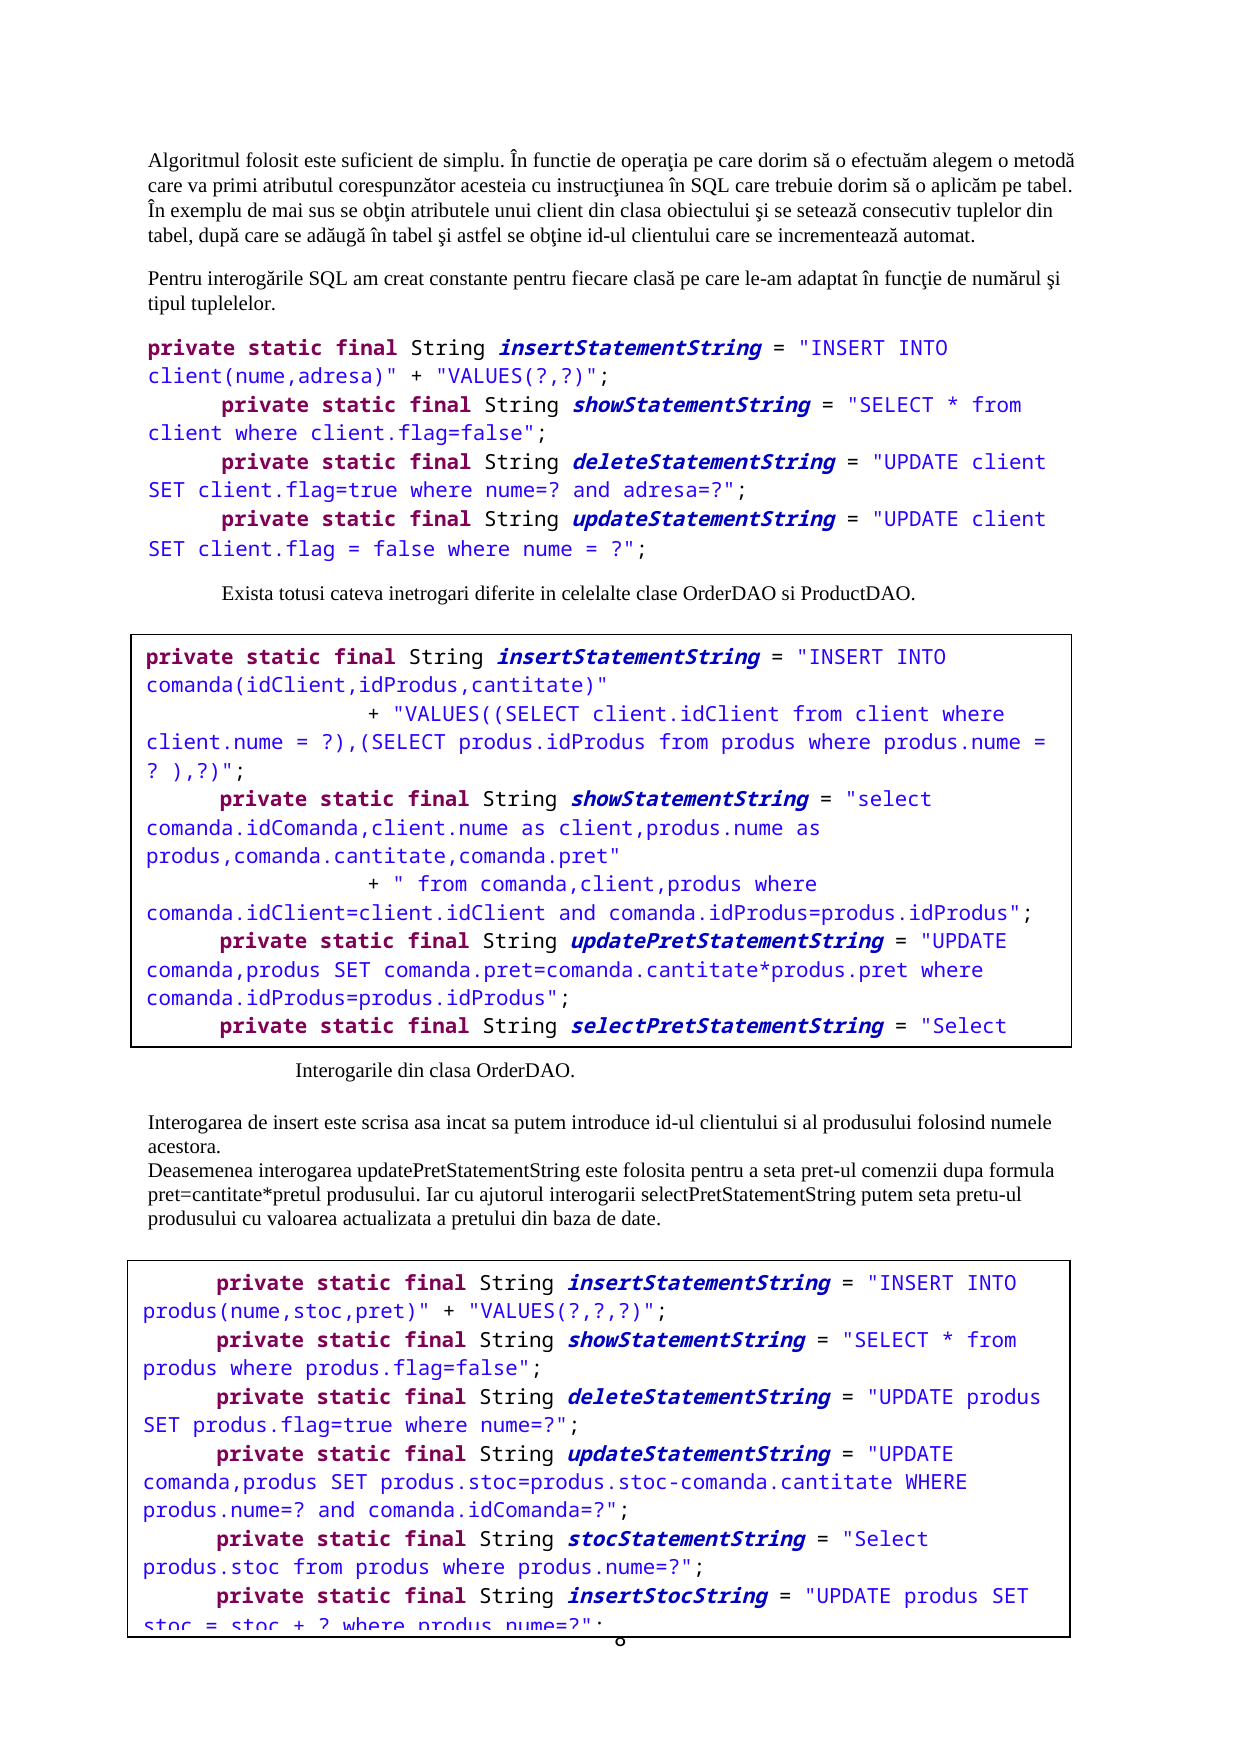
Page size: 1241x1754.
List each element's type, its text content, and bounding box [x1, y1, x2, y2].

text private static final String showStatementString = "SELECT * from client where client.flag=false"; [148, 390, 1093, 447]
text private static final String deleteStatementString = "UPDATE client SET client.flag=true where nume=? and adresa=?"; [148, 447, 1093, 504]
text Exista totusi cateva inetrogari diferite in celelalte clase OrderDAO si ProductDAO. [148, 581, 1093, 605]
text Pentru interogările SQL am creat constante pentru fiecare clasă pe care le-am adaptat în funcţie de numărul şi tipul tuplelelor. [148, 266, 1093, 315]
text Interogarile din clasa OrderDAO. [148, 605, 1093, 1082]
text private static final String updateStatementString = "UPDATE client SET client.flag = false where nume = ?"; [148, 504, 1093, 562]
text Algoritmul folosit este suficient de simplu. În functie de operaţia pe care dorim să o efectuăm alegem o metodă care va primi atributul corespunzător acesteia cu instrucţiunea în SQL care trebuie dorim să o aplicăm pe tabel. În exemplu de mai sus se obţin atributele unui client din clasa obiectului şi se setează consecutiv tuplelor din tabel, după care se adăugă în tabel şi astfel se obţine id-ul clientului care se incrementează automat. [148, 148, 1093, 247]
text Interogarea de insert este scrisa asa incat sa putem introduce id-ul clientului si al produsului folosind numele acestora. [148, 1110, 1093, 1158]
text private static final String insertStatementString = "INSERT INTO client(nume,adresa)" + "VALUES(?,?)"; [148, 333, 1093, 390]
text Deasemenea interogarea updatePretStatementString este folosita pentru a seta pret-ul comenzii dupa formula pret=cantitate*pretul produsului. Iar cu ajutorul interogarii selectPretStatementString putem seta pretu-ul produsului cu valoarea actualizata a pretului din baza de date. [148, 1158, 1093, 1230]
